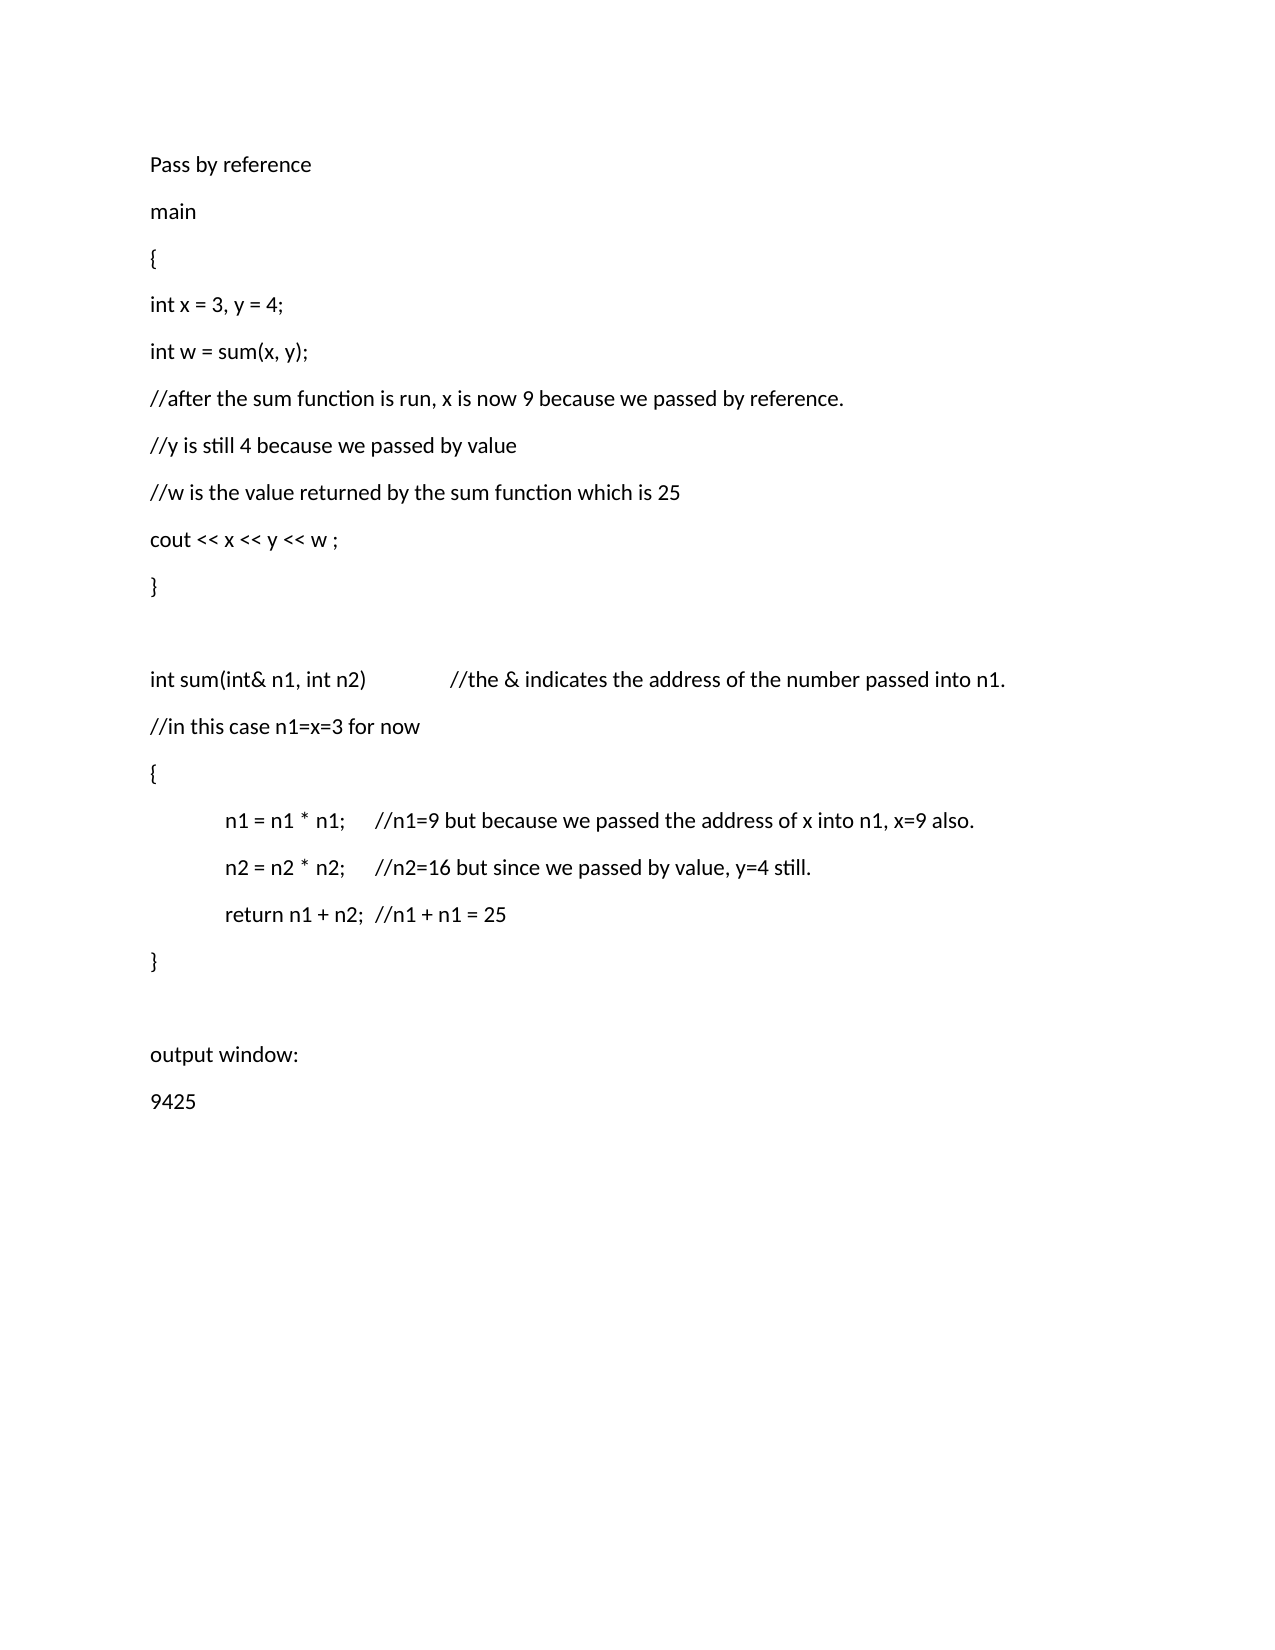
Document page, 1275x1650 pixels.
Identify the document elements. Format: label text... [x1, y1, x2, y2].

text Pass by reference [150, 150, 1125, 178]
text 9425 [150, 1087, 1125, 1116]
text int w = sum(x, y); [150, 337, 1125, 366]
text cout << x << y << w ; [150, 525, 1125, 553]
text } [150, 572, 1125, 600]
text output window: [150, 1041, 1125, 1069]
text int sum(int& n1, int n2) //the & indicates the address of the number passed into n1. [150, 666, 1125, 694]
text //after the sum function is run, x is now 9 because we passed by reference. [150, 384, 1125, 412]
text { [150, 759, 1125, 787]
text n2 = n2 * n2; //n2=16 but since we passed by value, y=4 still. [150, 853, 1125, 881]
text //in this case n1=x=3 for now [150, 712, 1125, 741]
text n1 = n1 * n1; //n1=9 but because we passed the address of x into n1, x=9 also. [150, 806, 1125, 834]
text main [150, 197, 1125, 225]
text } [150, 947, 1125, 975]
text //y is still 4 because we passed by value [150, 431, 1125, 459]
text { [150, 244, 1125, 272]
text return n1 + n2; //n1 + n1 = 25 [150, 900, 1125, 928]
text int x = 3, y = 4; [150, 291, 1125, 319]
text //w is the value returned by the sum function which is 25 [150, 478, 1125, 506]
